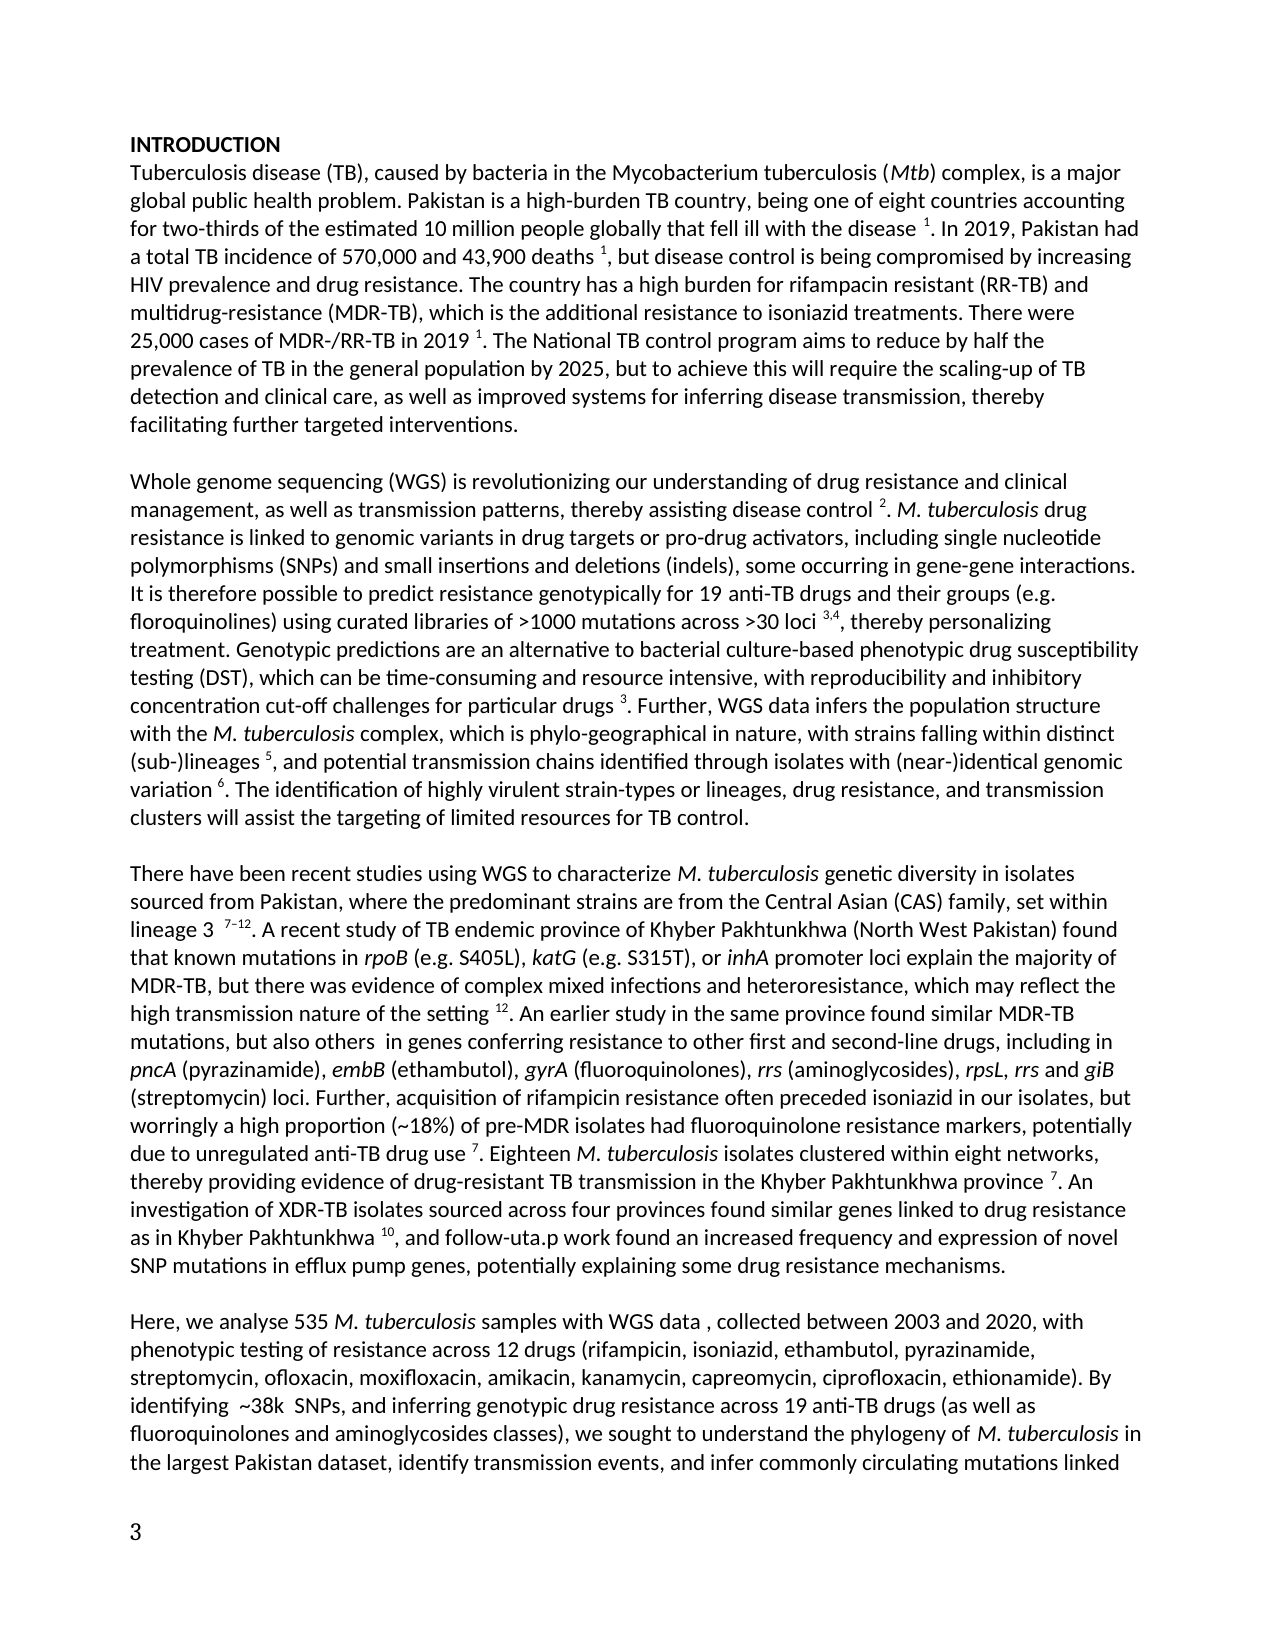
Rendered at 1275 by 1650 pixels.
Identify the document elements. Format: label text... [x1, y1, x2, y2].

subtitle INTRODUCTION [130, 130, 1145, 158]
text Tuberculosis disease (TB), caused by bacteria in the Mycobacterium tuberculosis (Mtb) complex, is a major global public health problem. Pakistan is a high-burden TB country, being one of eight countries accounting for two-thirds of the estimated 10 million people globally that fell ill with the disease 1. In 2019, Pakistan had a total TB incidence of 570,000 and 43,900 deaths 1, but disease control is being compromised by increasing HIV prevalence and drug resistance. The country has a high burden for rifampacin resistant (RR-TB) and multidrug-resistance (MDR-TB), which is the additional resistance to isoniazid treatments. There were 25,000 cases of MDR-/RR-TB in 2019 1. The National TB control program aims to reduce by half the prevalence of TB in the general population by 2025, but to achieve this will require the scaling-up of TB detection and clinical care, as well as improved systems for inferring disease transmission, thereby facilitating further targeted interventions. [130, 158, 1145, 438]
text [130, 1307, 1145, 1476]
text Whole genome sequencing (WGS) is revolutionizing our understanding of drug resistance and clinical management, as well as transmission patterns, thereby assisting disease control 2. M. tuberculosis drug resistance is linked to genomic variants in drug targets or pro-drug activators, including single nucleotide polymorphisms (SNPs) and small insertions and deletions (indels), some occurring in gene-gene interactions. It is therefore possible to predict resistance genotypically for 19 anti-TB drugs and their groups (e.g. floroquinolines) using curated libraries of >1000 mutations across >30 loci 3,4, thereby personalizing treatment. Genotypic predictions are an alternative to bacterial culture-based phenotypic drug susceptibility testing (DST), which can be time-consuming and resource intensive, with reproducibility and inhibitory concentration cut-off challenges for particular drugs 3. Further, WGS data infers the population structure with the M. tuberculosis complex, which is phylo-geographical in nature, with strains falling within distinct (sub-)lineages 5, and potential transmission chains identified through isolates with (near-)identical genomic variation 6. The identification of highly virulent strain-types or lineages, drug resistance, and transmission clusters will assist the targeting of limited resources for TB control. [130, 467, 1145, 831]
text There have been recent studies using WGS to characterize M. tuberculosis genetic diversity in isolates sourced from Pakistan, where the predominant strains are from the Central Asian (CAS) family, set within lineage 3 7–12. A recent study of TB endemic province of Khyber Pakhtunkhwa (North West Pakistan) found that known mutations in rpoB (e.g. S405L), katG (e.g. S315T), or inhA promoter loci explain the majority of MDR-TB, but there was evidence of complex mixed infections and heteroresistance, which may reflect the high transmission nature of the setting 12. An earlier study in the same province found similar MDR-TB mutations, but also others in genes conferring resistance to other first and second-line drugs, including in pncA (pyrazinamide), embB (ethambutol), gyrA (fluoroquinolones), rrs (aminoglycosides), rpsL, rrs and giB (streptomycin) loci. Further, acquisition of rifampicin resistance often preceded isoniazid in our isolates, but worringly a high proportion (~18%) of pre-MDR isolates had fluoroquinolone resistance markers, potentially due to unregulated anti-TB drug use 7. Eighteen M. tuberculosis isolates clustered within eight networks, thereby providing evidence of drug-resistant TB transmission in the Khyber Pakhtunkhwa province 7. An investigation of XDR-TB isolates sourced across four provinces found similar genes linked to drug resistance as in Khyber Pakhtunkhwa 10, and follow-uta.p work found an increased frequency and expression of novel SNP mutations in efflux pump genes, potentially explaining some drug resistance mechanisms. [130, 859, 1145, 1279]
